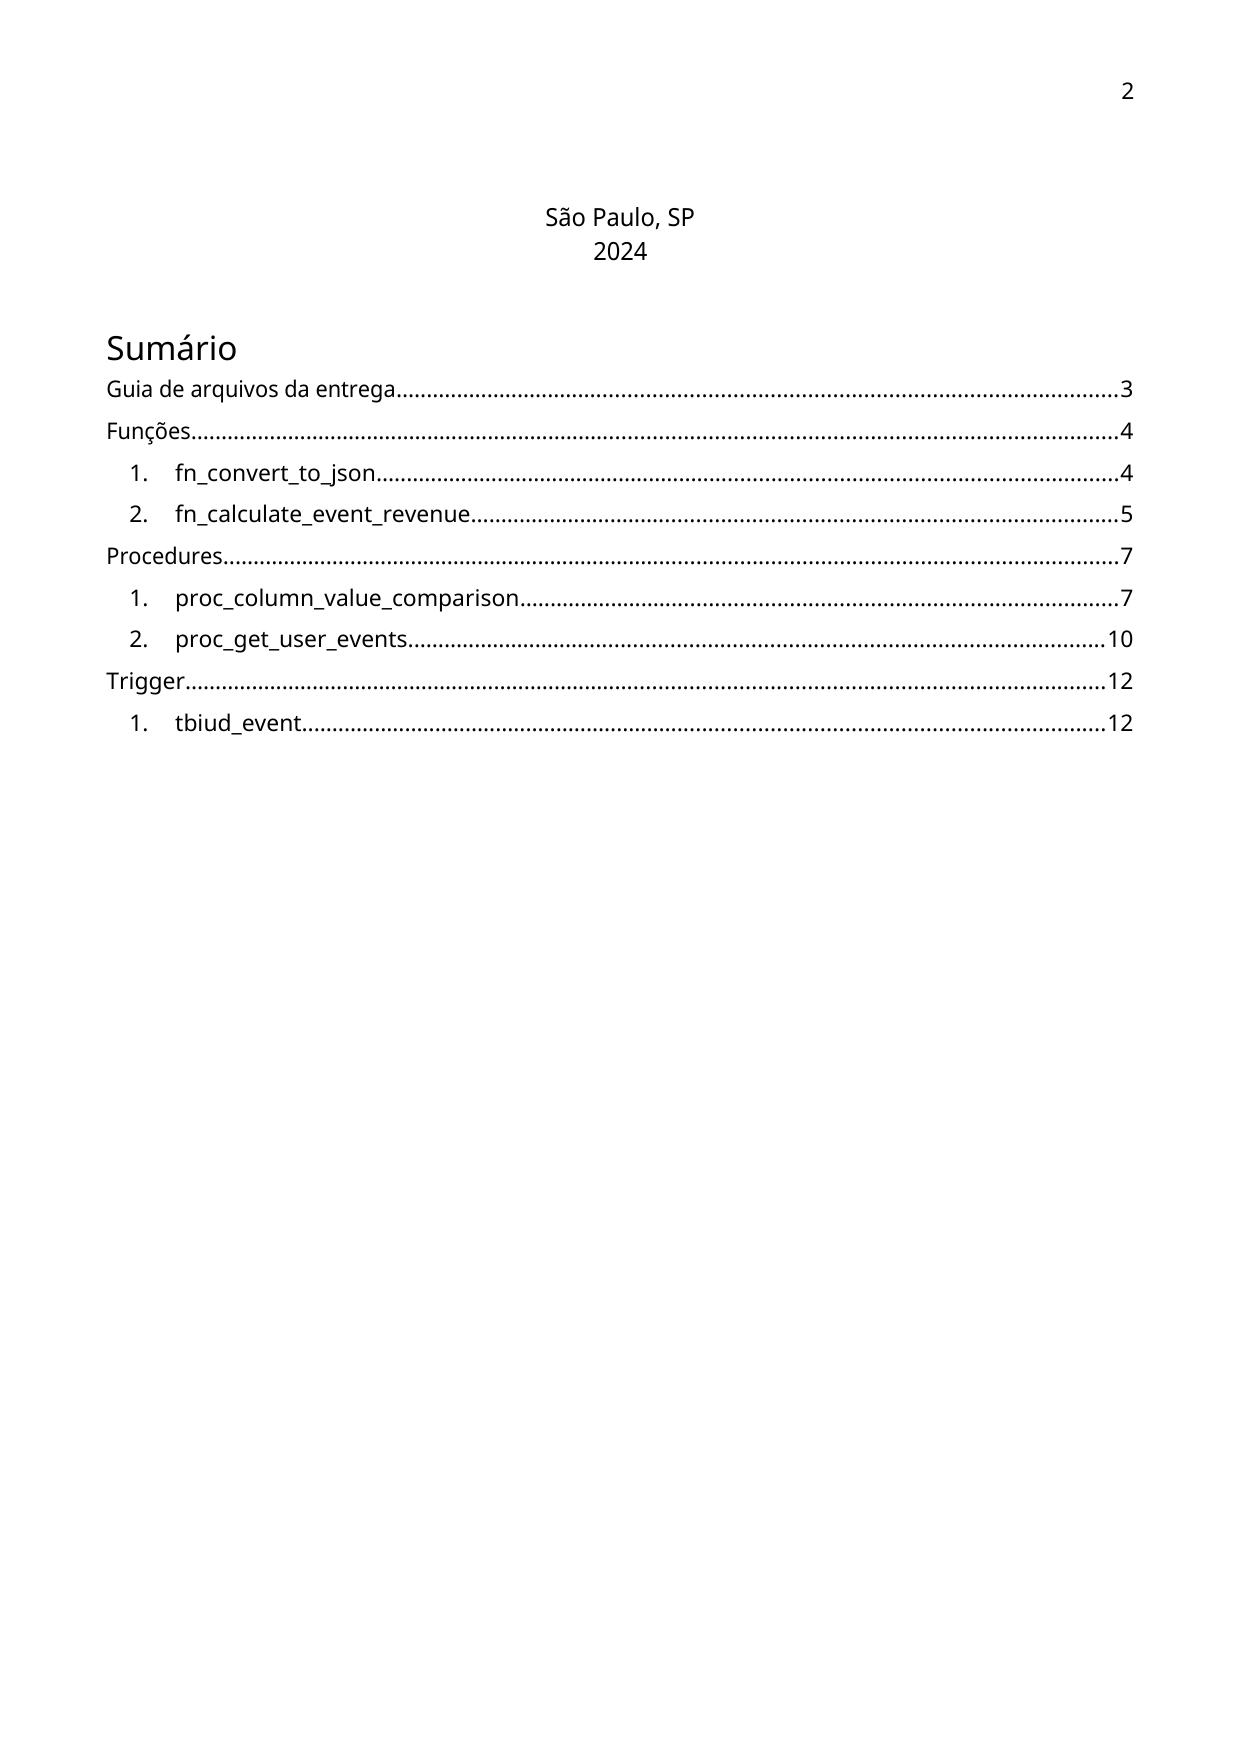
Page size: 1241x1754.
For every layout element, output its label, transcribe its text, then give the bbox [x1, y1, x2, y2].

list São Paulo, SP [106, 200, 1088, 234]
list 2024 [106, 234, 1134, 268]
